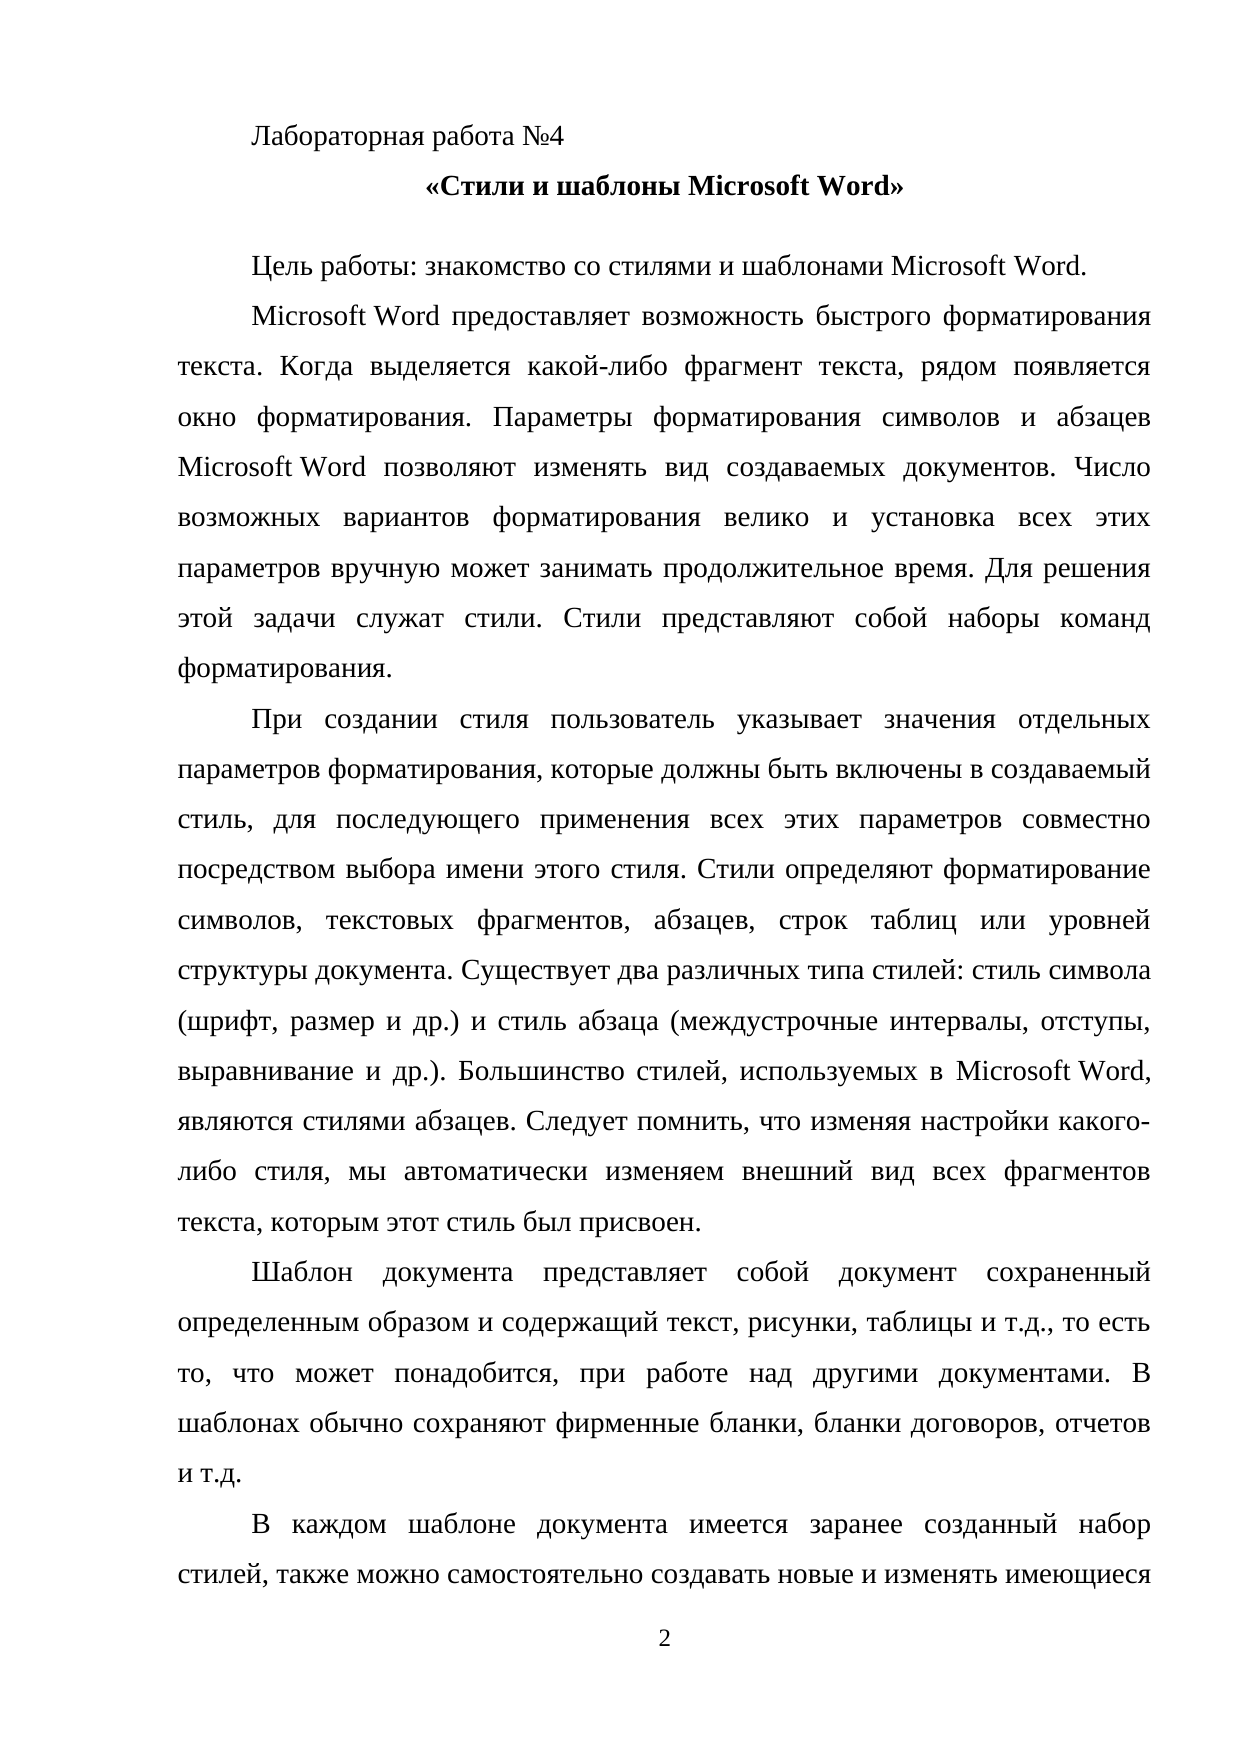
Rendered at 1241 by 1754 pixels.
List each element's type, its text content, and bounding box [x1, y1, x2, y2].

text При создании стиля пользователь указывает значения отдельных параметров форматирования, которые должны быть включены в создаваемый стиль, для последующего применения всех этих параметров совместно посредством выбора имени этого стиля. Стили определяют форматирование символов, текстовых фрагментов, абзацев, строк таблиц или уровней структуры документа. Существует два различных типа стилей: стиль символа (шрифт, размер и др.) и стиль абзаца (междустрочные интервалы, отступы, выравнивание и др.). Большинство стилей, используемых в Microsoft Word, являются стилями абзацев. Следует помнить, что изменяя настройки какого-либо стиля, мы автоматически изменяем внешний вид всех фрагментов текста, которым этот стиль был присвоен. [177, 701, 1152, 1237]
text «Стили и шаблоны Microsoft Word» [177, 168, 1152, 202]
text Цель работы: знакомство со стилями и шаблонами Microsoft Word. [177, 248, 1152, 281]
text Microsoft Word предоставляет возможность быстрого форматирования текста. Когда выделяется какой-либо фрагмент текста, рядом появляется окно форматирования. Параметры форматирования символов и абзацев Microsoft Word позволяют изменять вид создаваемых документов. Число возможных вариантов форматирования велико и установка всех этих параметров вручную может занимать продолжительное время. Для решения этой задачи служат стили. Стили представляют собой наборы команд форматирования. [177, 298, 1152, 684]
text Лабораторная работа №4 [177, 118, 1152, 152]
text Шаблон документа представляет собой документ сохраненный определенным образом и содержащий текст, рисунки, таблицы и т.д., то есть то, что может понадобится, при работе над другими документами. В шаблонах обычно сохраняют фирменные бланки, бланки договоров, отчетов и т.д. [177, 1254, 1152, 1489]
